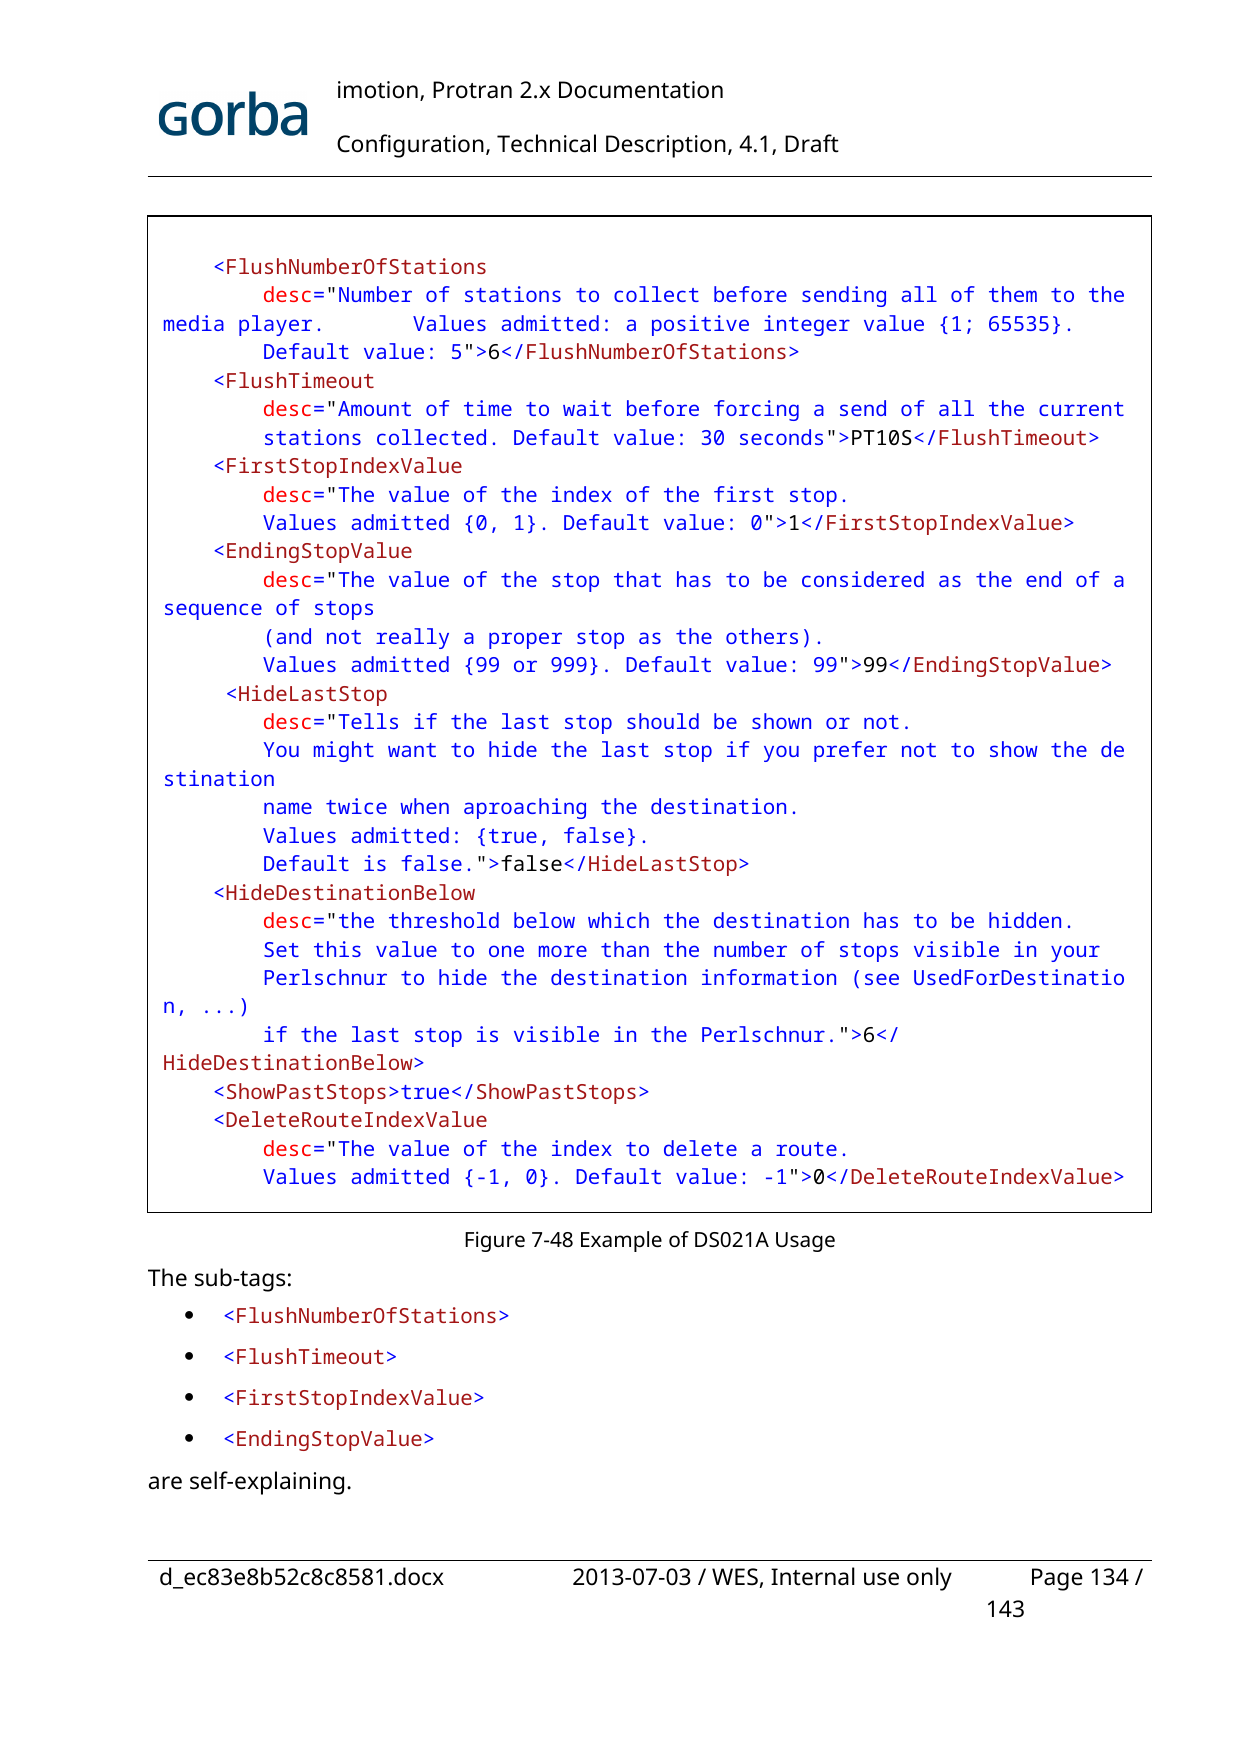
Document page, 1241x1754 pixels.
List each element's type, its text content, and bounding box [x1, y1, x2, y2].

list <FlushTimeout> [185, 1342, 1152, 1371]
list <FirstStopIndexValue> [185, 1383, 1152, 1411]
list <EndingStopValue> [185, 1424, 1152, 1452]
text The sub-tags: [148, 1262, 1152, 1293]
text are self-explaining. [148, 1465, 1152, 1496]
list <FlushNumberOfStations> [185, 1301, 1152, 1329]
picture [158, 91, 308, 136]
